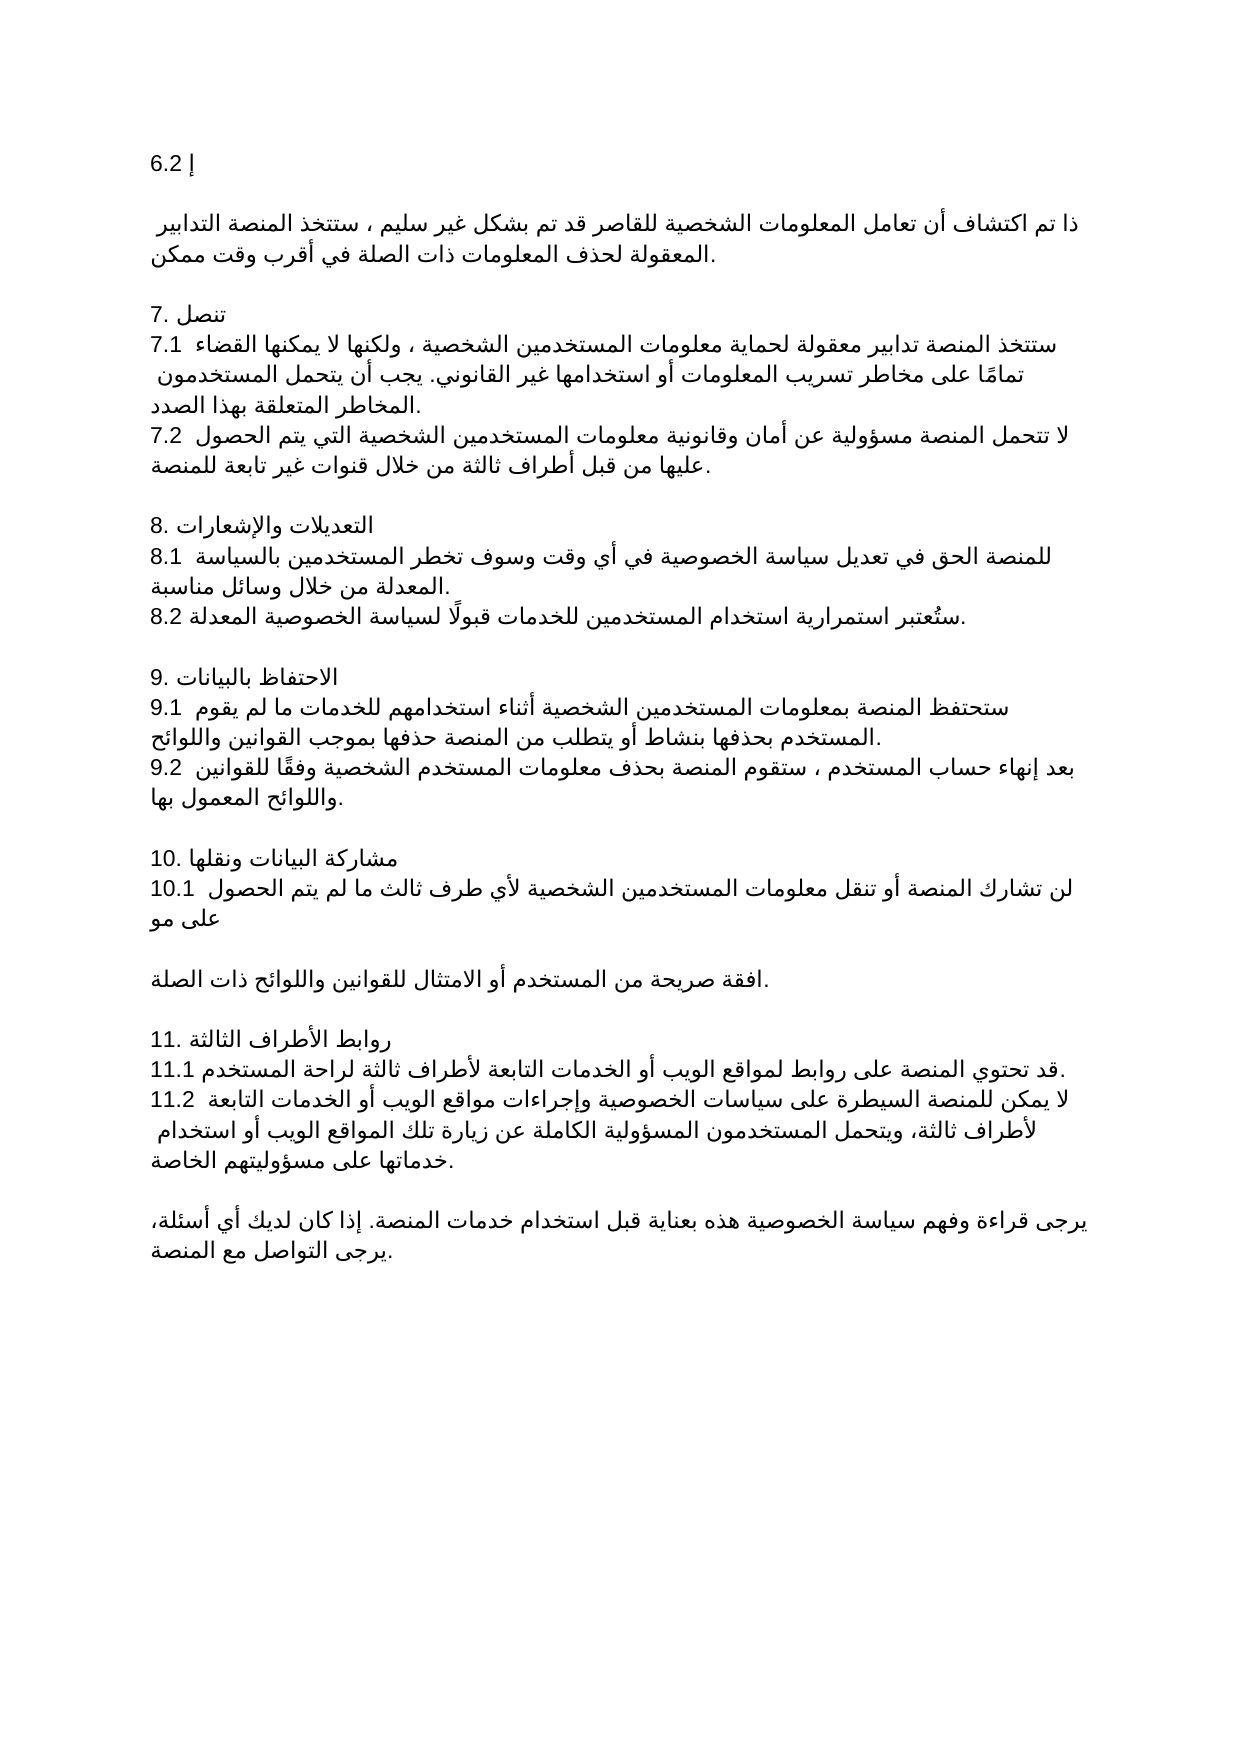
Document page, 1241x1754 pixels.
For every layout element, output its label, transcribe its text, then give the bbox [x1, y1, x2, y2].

text 6.2 إ [150, 150, 1090, 176]
text 7. تنصل [150, 301, 1090, 327]
text 10. مشاركة البيانات ونقلها [150, 845, 1090, 871]
text 8.2 ستُعتبر استمرارية استخدام المستخدمين للخدمات قبولًا لسياسة الخصوصية المعدلة. [150, 603, 1090, 629]
text 8.1 للمنصة الحق في تعديل سياسة الخصوصية في أي وقت وسوف تخطر المستخدمين بالسياسة المعدلة من خلال وسائل مناسبة. [150, 543, 1090, 599]
text 9. الاحتفاظ بالبيانات [150, 663, 1090, 690]
text 11. روابط الأطراف الثالثة [150, 1026, 1090, 1052]
text 9.1 ستحتفظ المنصة بمعلومات المستخدمين الشخصية أثناء استخدامهم للخدمات ما لم يقوم المستخدم بحذفها بنشاط أو يتطلب من المنصة حذفها بموجب القوانين واللوائح. [150, 694, 1090, 750]
text 10.1 لن تشارك المنصة أو تنقل معلومات المستخدمين الشخصية لأي طرف ثالث ما لم يتم الحصول على مو [150, 875, 1090, 932]
text 7.1 ستتخذ المنصة تدابير معقولة لحماية معلومات المستخدمين الشخصية ، ولكنها لا يمكنها القضاء تمامًا على مخاطر تسريب المعلومات أو استخدامها غير القانوني. يجب أن يتحمل المستخدمون المخاطر المتعلقة بهذا الصدد. [150, 331, 1090, 418]
text 9.2 بعد إنهاء حساب المستخدم ، ستقوم المنصة بحذف معلومات المستخدم الشخصية وفقًا للقوانين واللوائح المعمول بها. [150, 754, 1090, 811]
text 11.2 لا يمكن للمنصة السيطرة على سياسات الخصوصية وإجراءات مواقع الويب أو الخدمات التابعة لأطراف ثالثة، ويتحمل المستخدمون المسؤولية الكاملة عن زيارة تلك المواقع الويب أو استخدام خدماتها على مسؤوليتهم الخاصة. [150, 1086, 1090, 1173]
text 7.2 لا تتحمل المنصة مسؤولية عن أمان وقانونية معلومات المستخدمين الشخصية التي يتم الحصول عليها من قبل أطراف ثالثة من خلال قنوات غير تابعة للمنصة. [150, 422, 1090, 478]
text 11.1 قد تحتوي المنصة على روابط لمواقع الويب أو الخدمات التابعة لأطراف ثالثة لراحة المستخدم. [150, 1056, 1090, 1083]
text 8. التعديلات والإشعارات [150, 512, 1090, 539]
text ذا تم اكتشاف أن تعامل المعلومات الشخصية للقاصر قد تم بشكل غير سليم ، ستتخذ المنصة التدابير المعقولة لحذف المعلومات ذات الصلة في أقرب وقت ممكن. [150, 210, 1090, 267]
text افقة صريحة من المستخدم أو الامتثال للقوانين واللوائح ذات الصلة. [150, 966, 1090, 992]
text يرجى قراءة وفهم سياسة الخصوصية هذه بعناية قبل استخدام خدمات المنصة. إذا كان لديك أي أسئلة، يرجى التواصل مع المنصة. [150, 1207, 1090, 1264]
